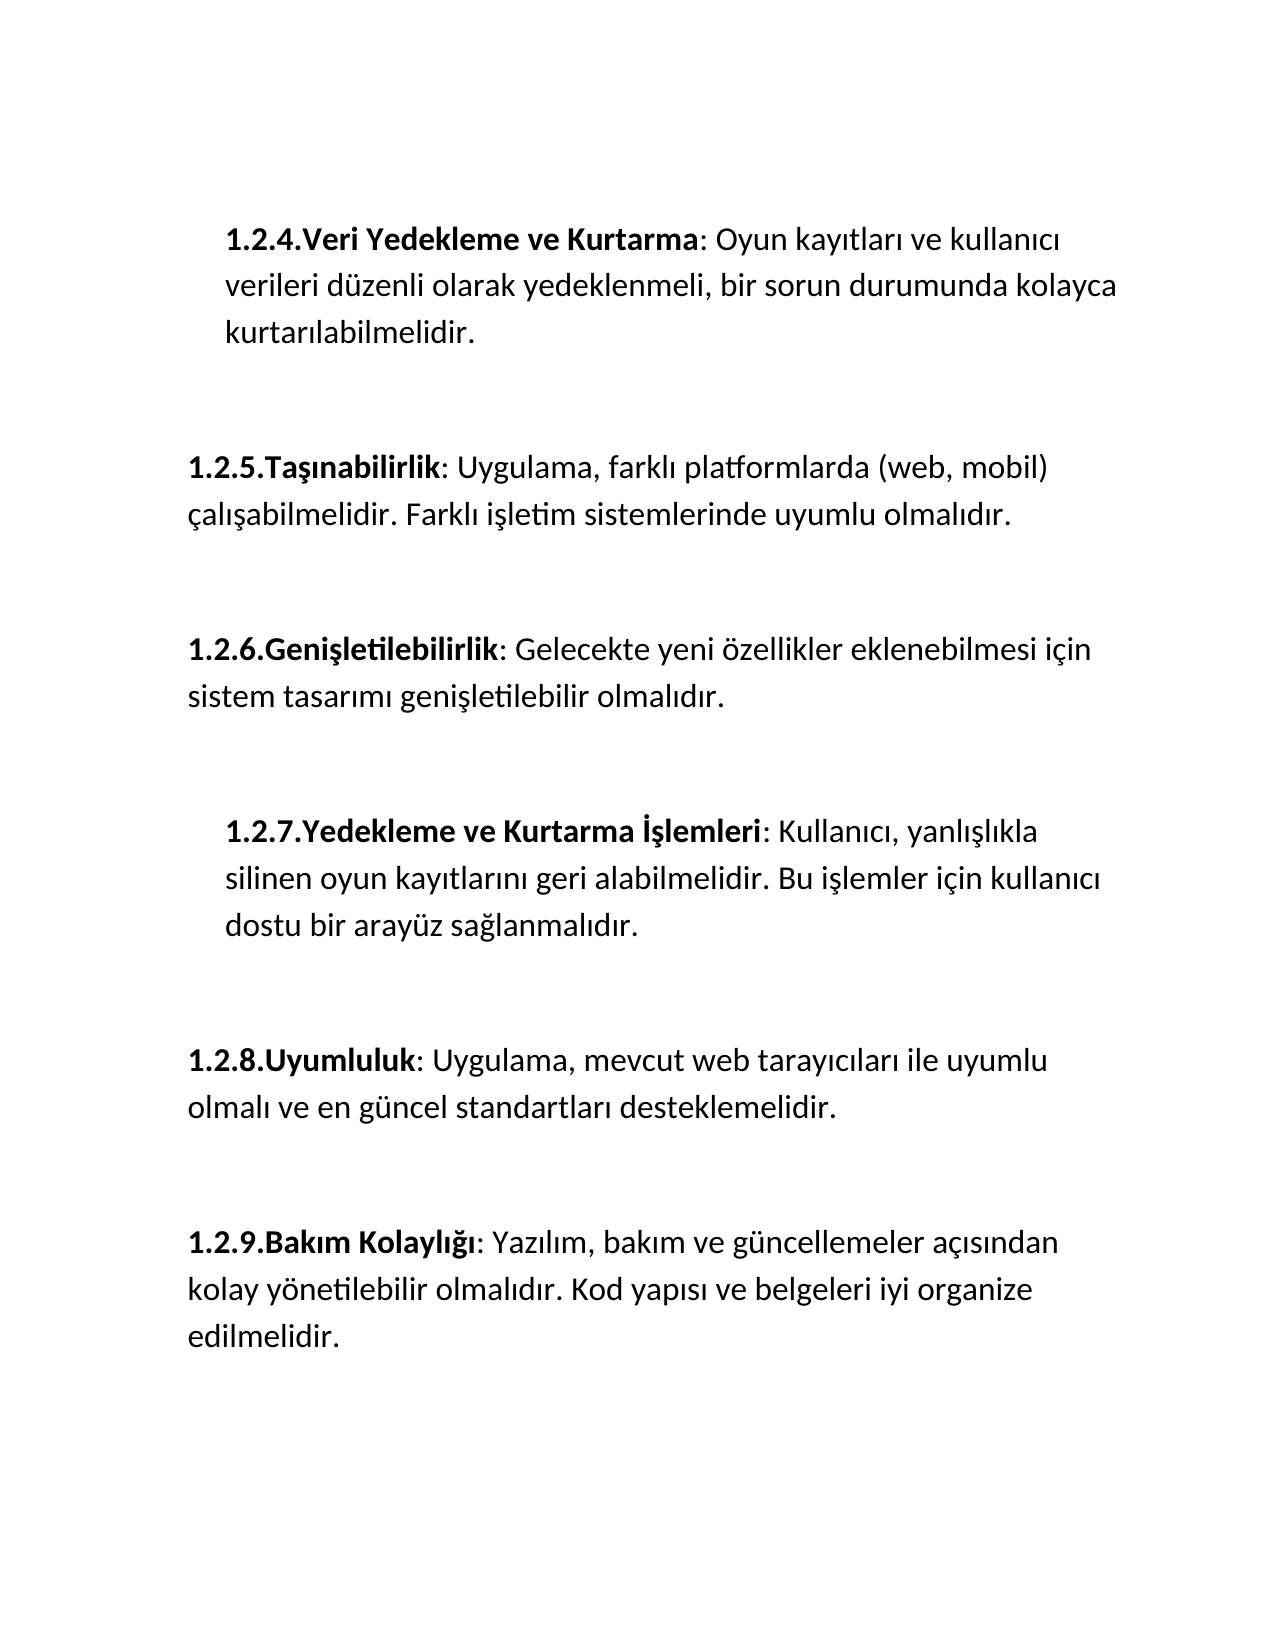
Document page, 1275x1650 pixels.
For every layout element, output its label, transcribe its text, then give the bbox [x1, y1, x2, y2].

text 1.2.6.Genişletilebilirlik: Gelecekte yeni özellikler eklenebilmesi için sistem tasarımı genişletilebilir olmalıdır. [187, 628, 1125, 716]
text 1.2.4.Veri Yedekleme ve Kurtarma: Oyun kayıtları ve kullanıcı verileri düzenli olarak yedeklenmeli, bir sorun durumunda kolayca kurtarılabilmelidir. [225, 218, 1125, 352]
text 1.2.8.Uyumluluk: Uygulama, mevcut web tarayıcıları ile uyumlu olmalı ve en güncel standartları desteklemelidir. [187, 1039, 1125, 1127]
text 1.2.9.Bakım Kolaylığı: Yazılım, bakım ve güncellemeler açısından kolay yönetilebilir olmalıdır. Kod yapısı ve belgeleri iyi organize edilmelidir. [187, 1221, 1125, 1355]
text 1.2.7.Yedekleme ve Kurtarma İşlemleri: Kullanıcı, yanlışlıkla silinen oyun kayıtlarını geri alabilmelidir. Bu işlemler için kullanıcı dostu bir arayüz sağlanmalıdır. [225, 810, 1125, 944]
text 1.2.5.Taşınabilirlik: Uygulama, farklı platformlarda (web, mobil) çalışabilmelidir. Farklı işletim sistemlerinde uyumlu olmalıdır. [187, 446, 1125, 534]
